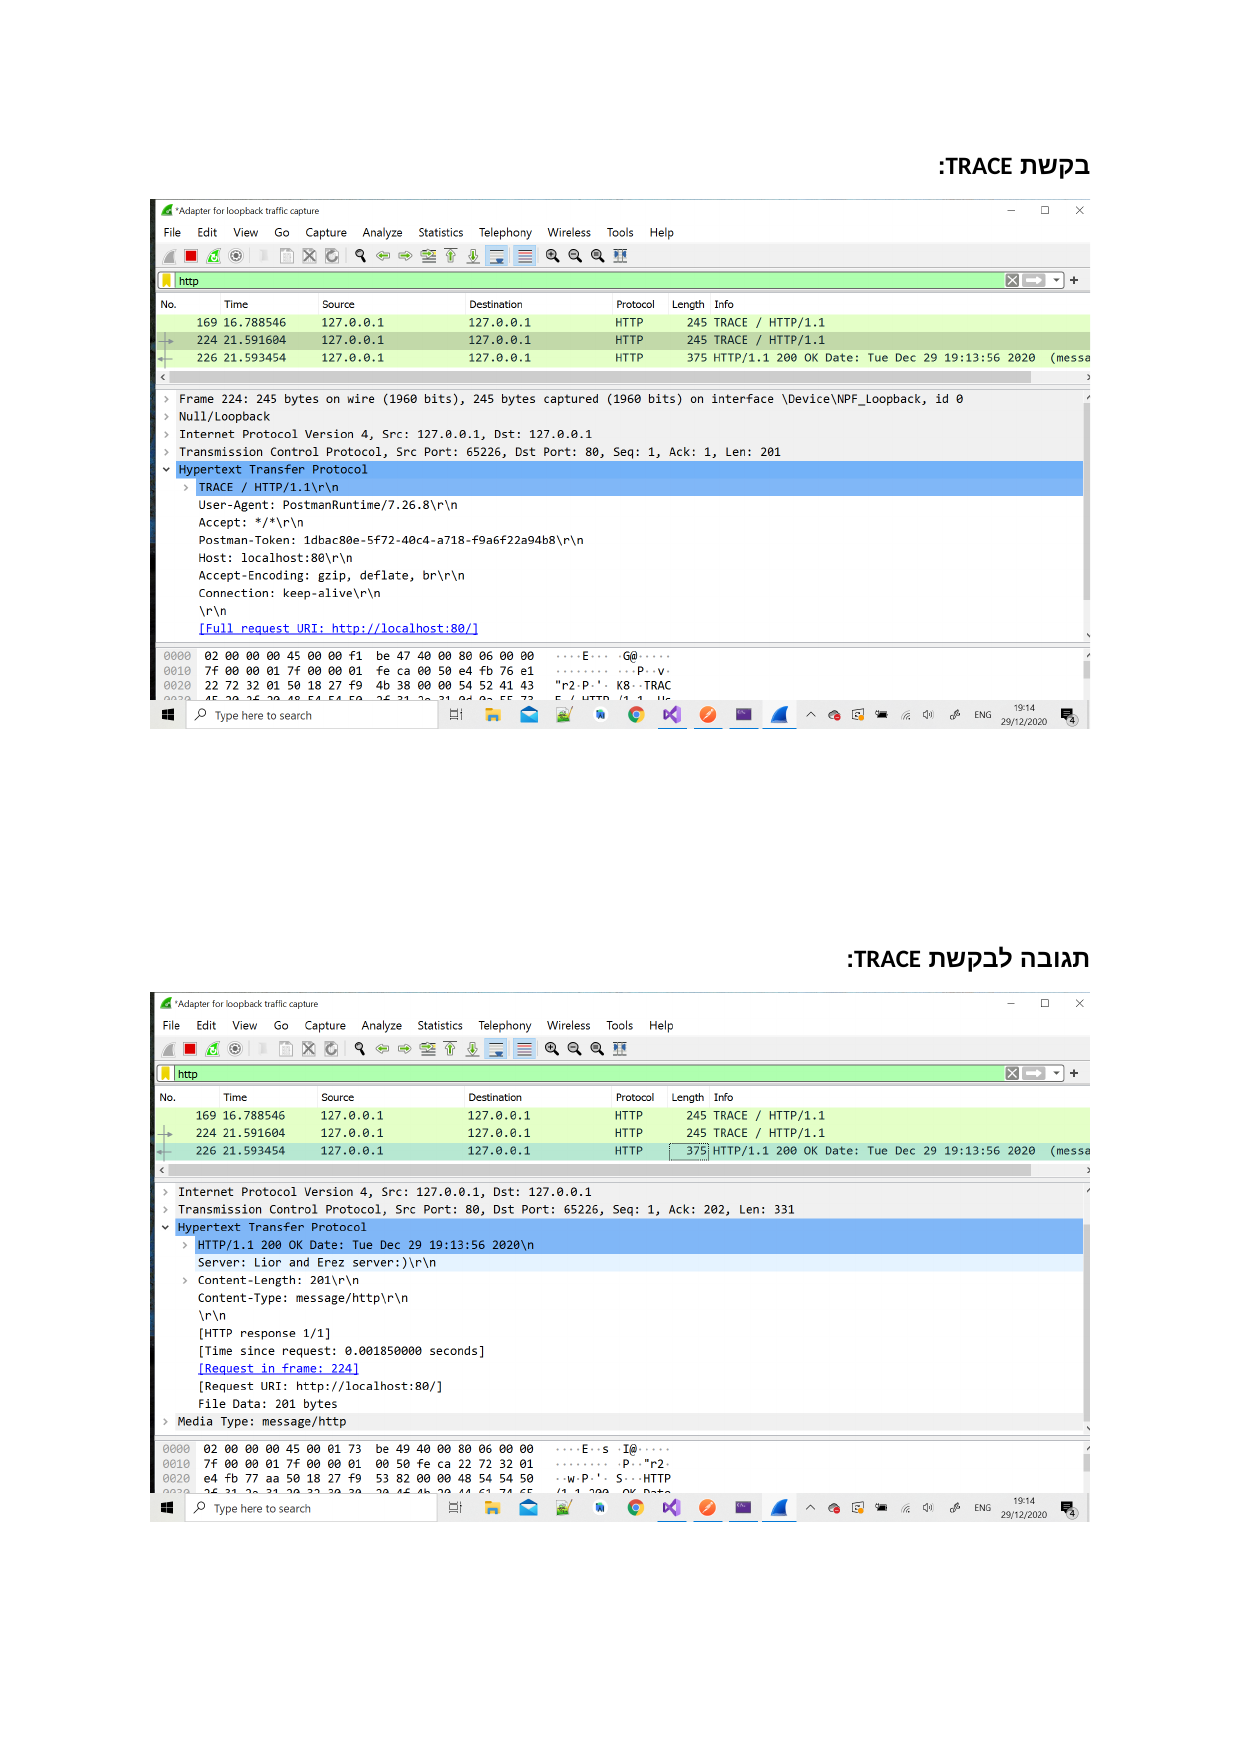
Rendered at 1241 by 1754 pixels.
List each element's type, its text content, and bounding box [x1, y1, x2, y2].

picture [150, 992, 1090, 1522]
text בקשת TRACE: [150, 150, 1090, 181]
text תגובה לבקשת TRACE: [150, 943, 1090, 974]
picture [150, 199, 1091, 729]
